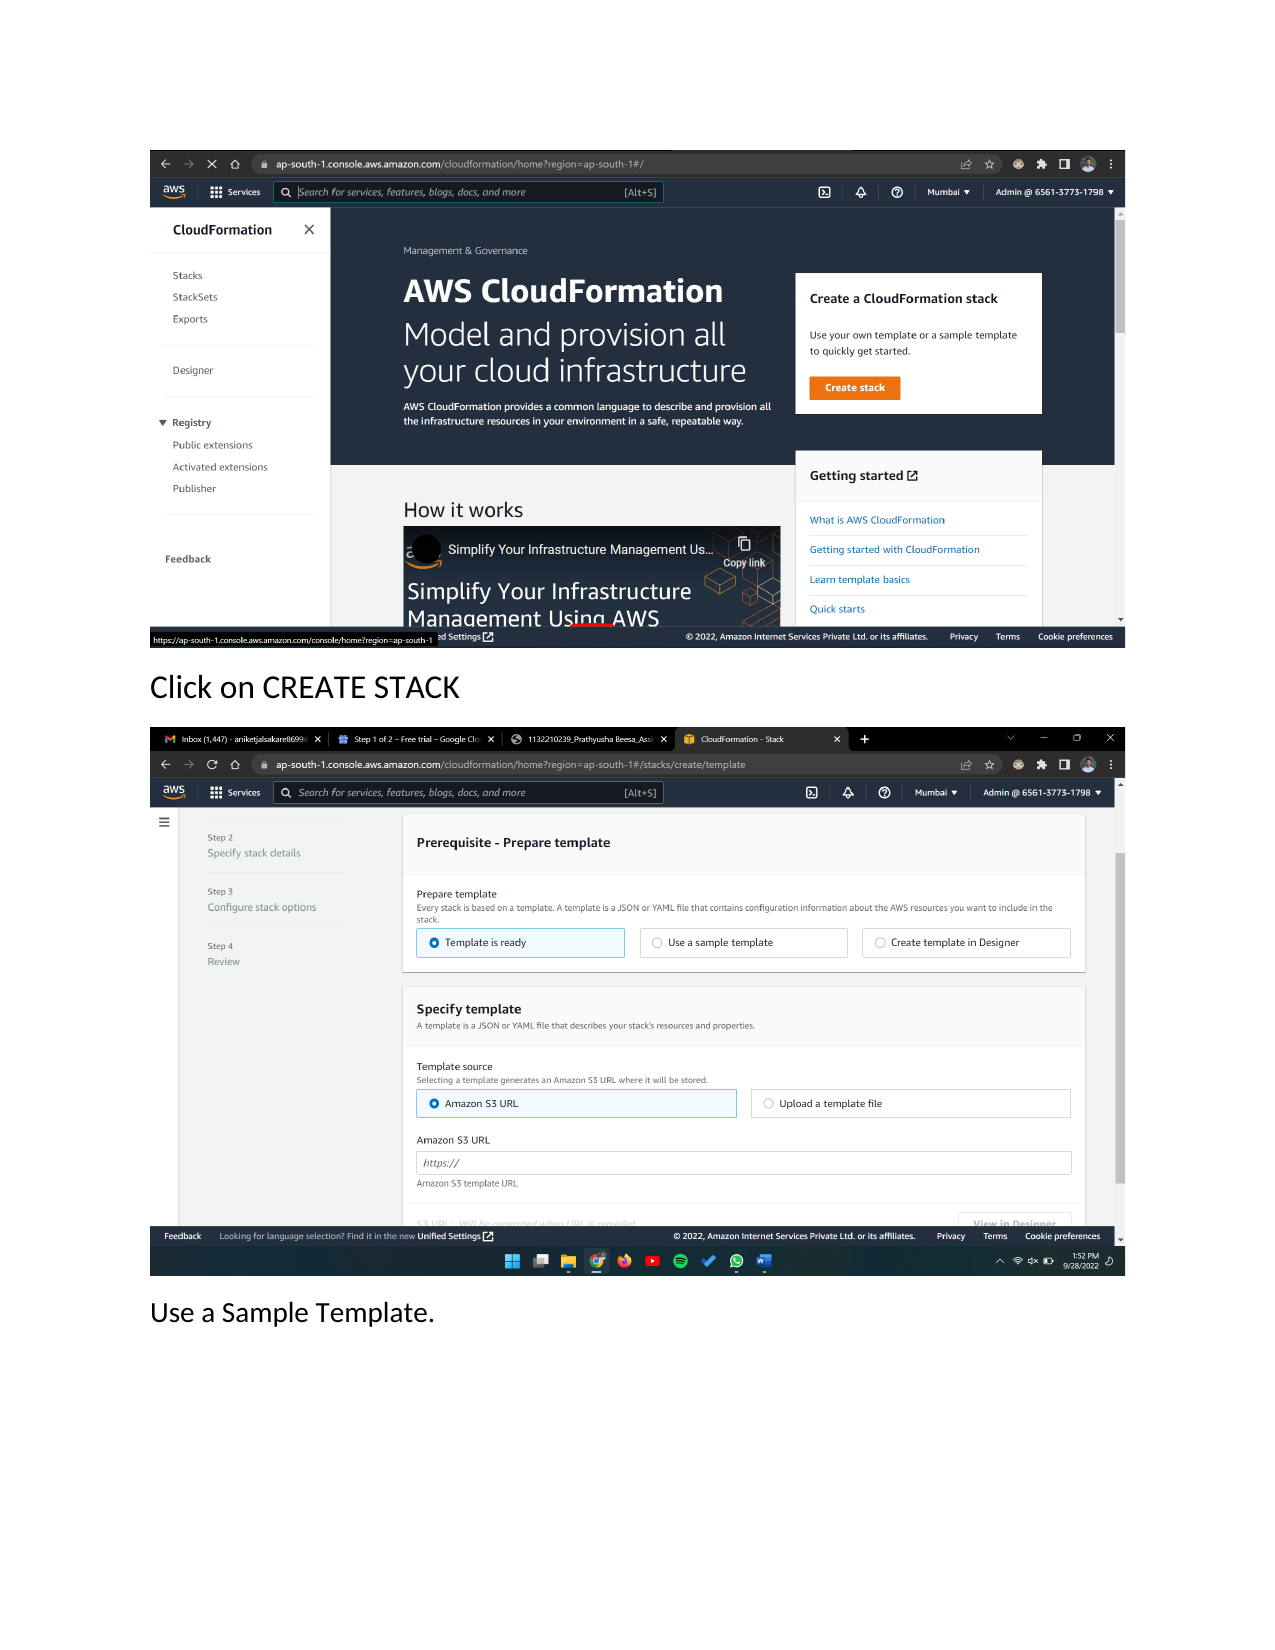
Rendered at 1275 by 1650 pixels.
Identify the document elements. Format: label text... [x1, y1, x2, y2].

text Click on CREATE STACK [150, 667, 1125, 707]
text Use a Sample Template. [150, 1294, 1125, 1330]
picture [150, 150, 1125, 648]
picture [150, 727, 1125, 1276]
